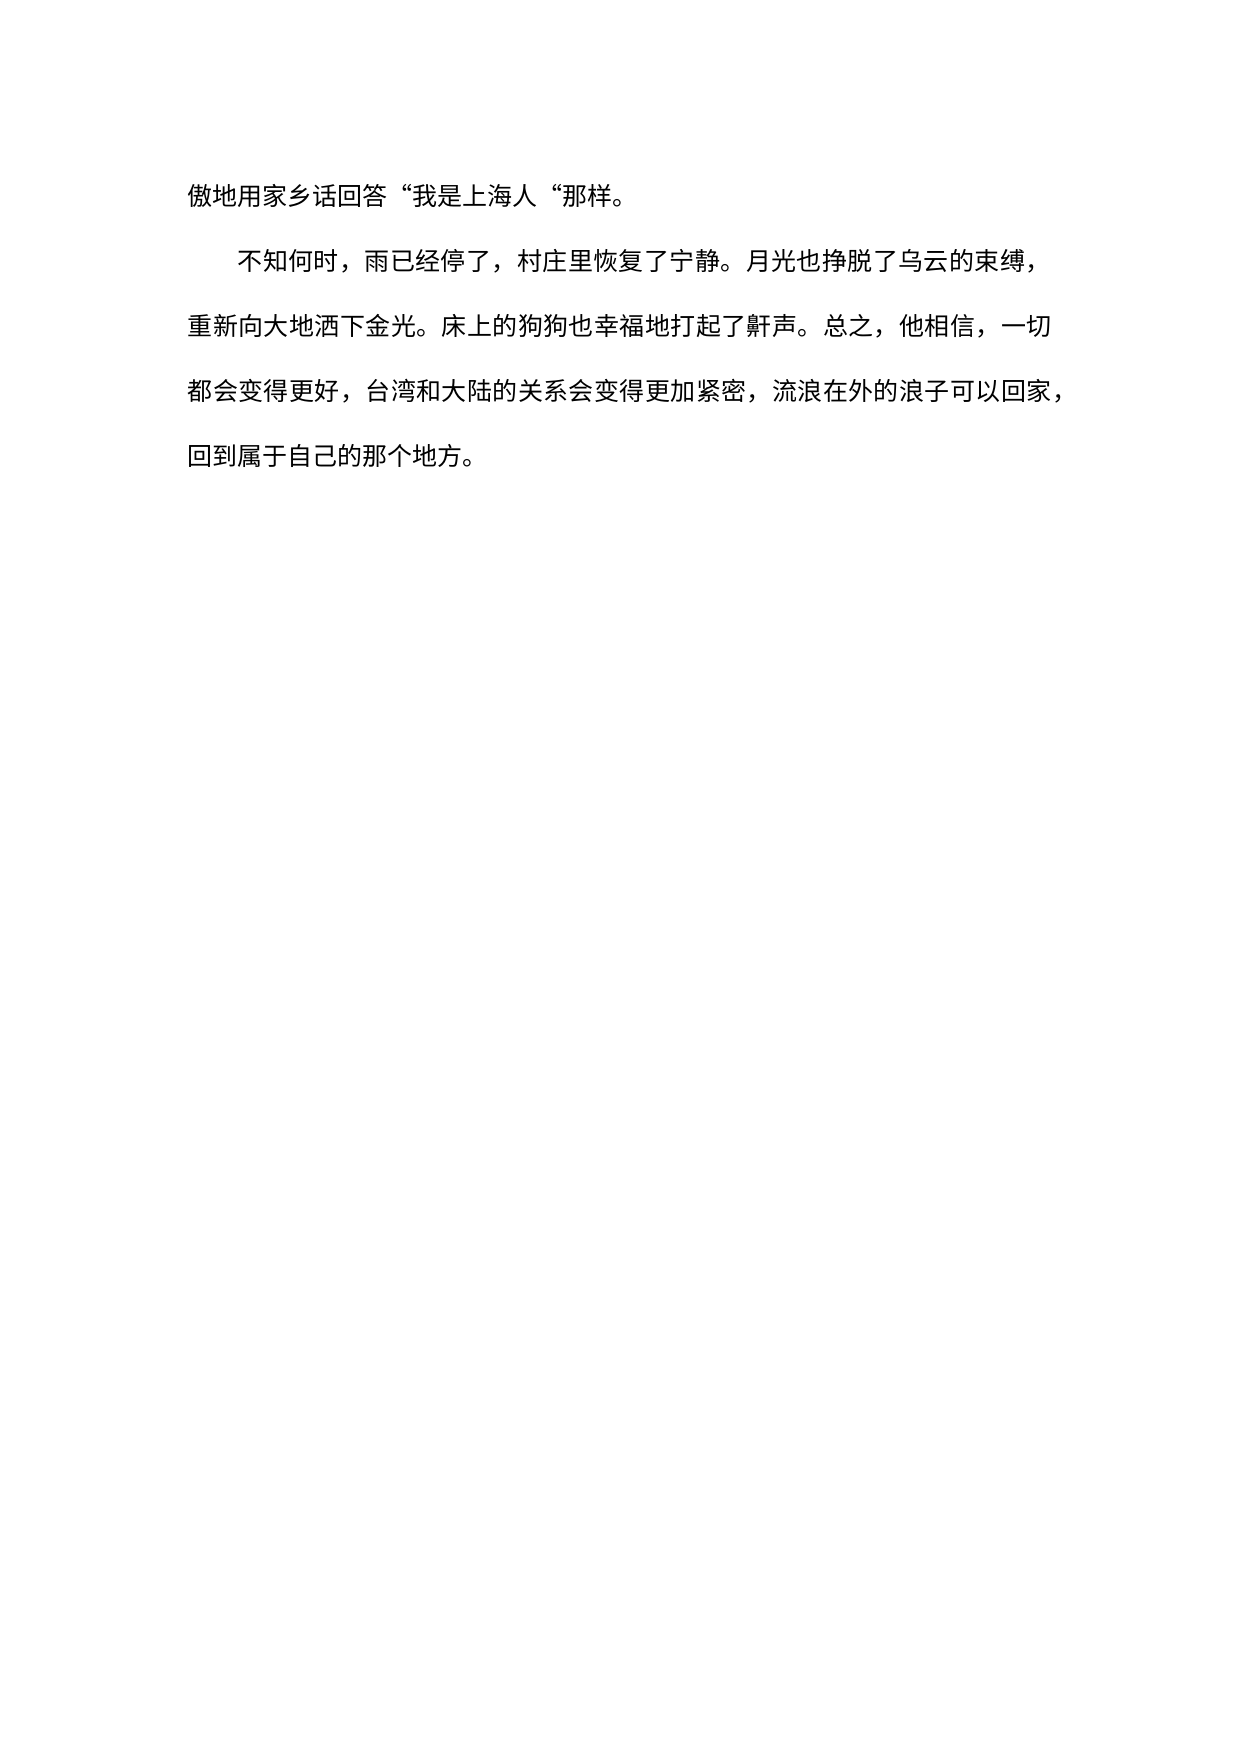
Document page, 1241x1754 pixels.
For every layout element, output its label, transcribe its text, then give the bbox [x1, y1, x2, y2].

text 不知何时，雨已经停了，村庄里恢复了宁静。月光也挣脱了乌云的束缚，重新向大地洒下金光。床上的狗狗也幸福地打起了鼾声。总之，他相信，一切都会变得更好，台湾和大陆的关系会变得更加紧密，流浪在外的浪子可以回家，回到属于自己的那个地方。 [187, 227, 1053, 487]
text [187, 162, 1053, 227]
